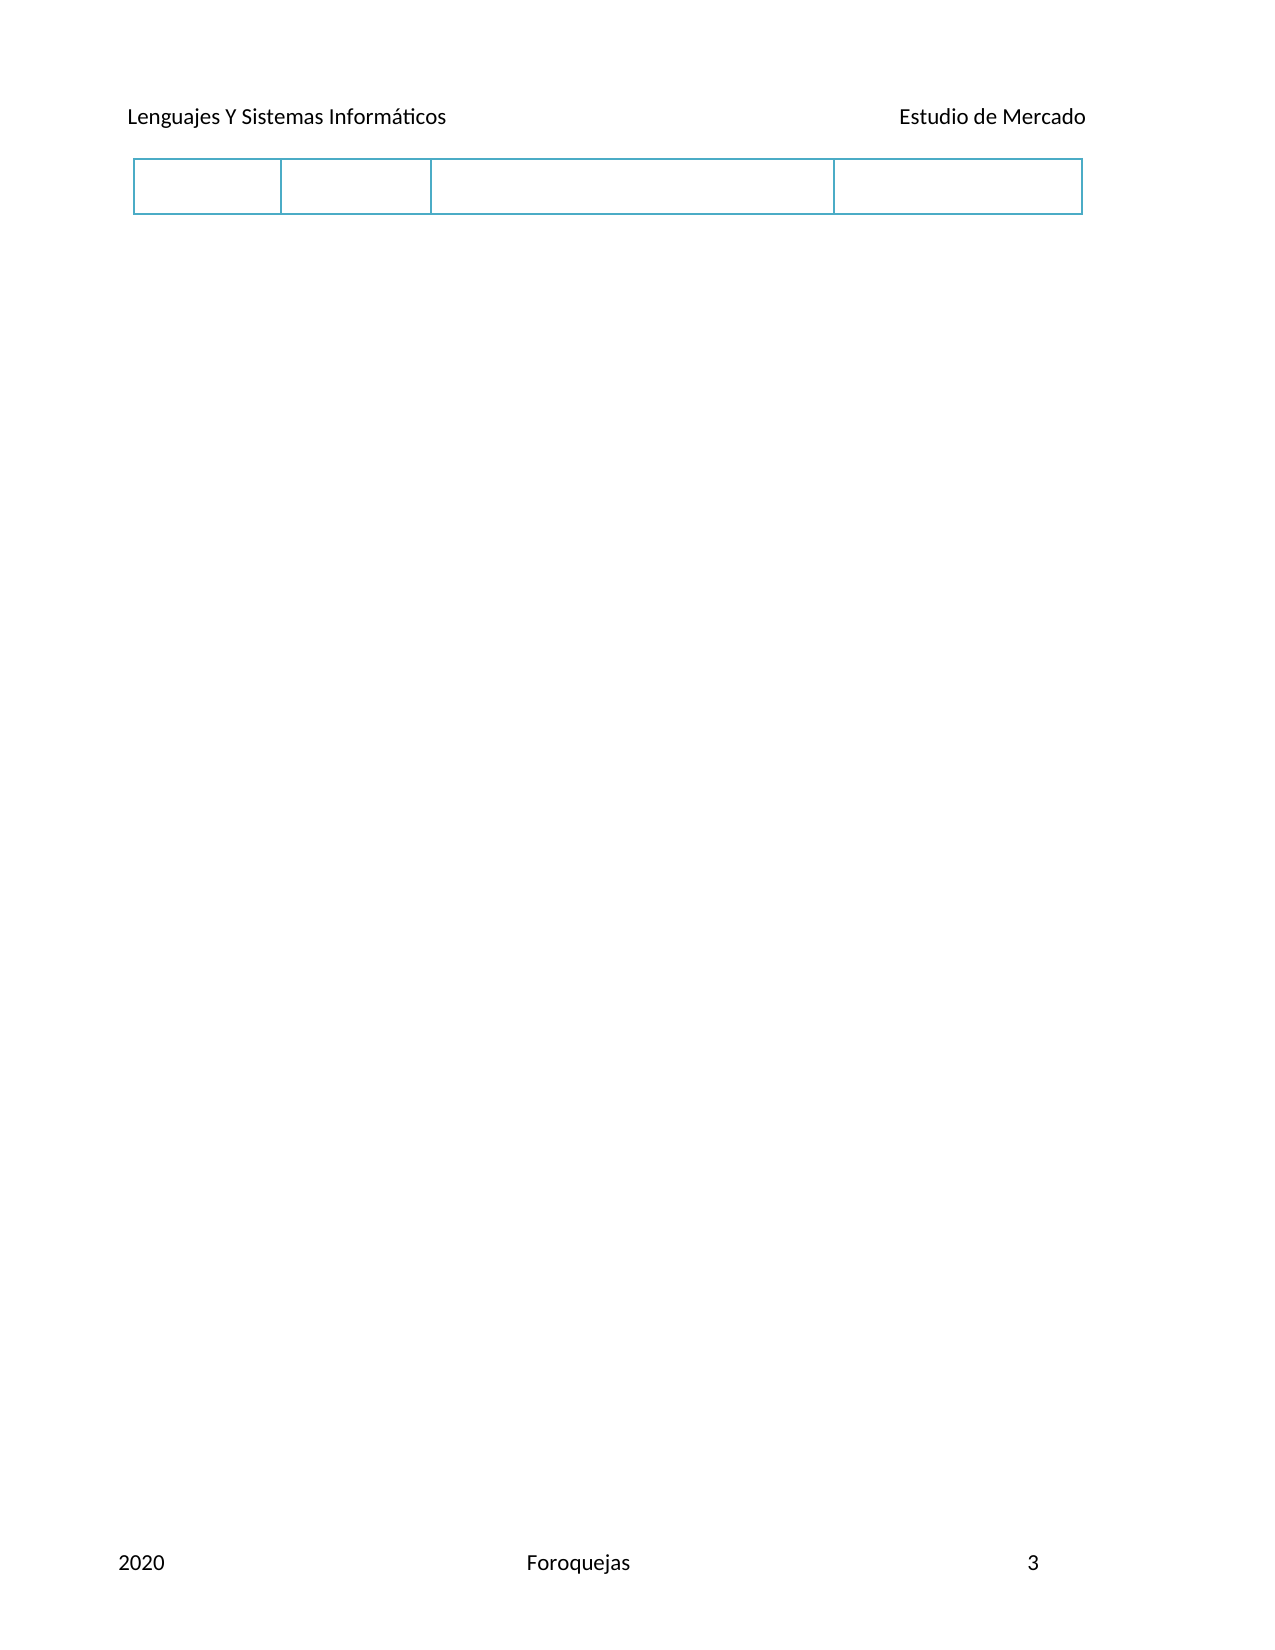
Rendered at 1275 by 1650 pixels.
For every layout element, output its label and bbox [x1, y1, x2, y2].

table_cell [135, 160, 280, 213]
table_cell [432, 160, 833, 213]
table_cell [835, 160, 1081, 213]
table_cell [282, 160, 430, 213]
